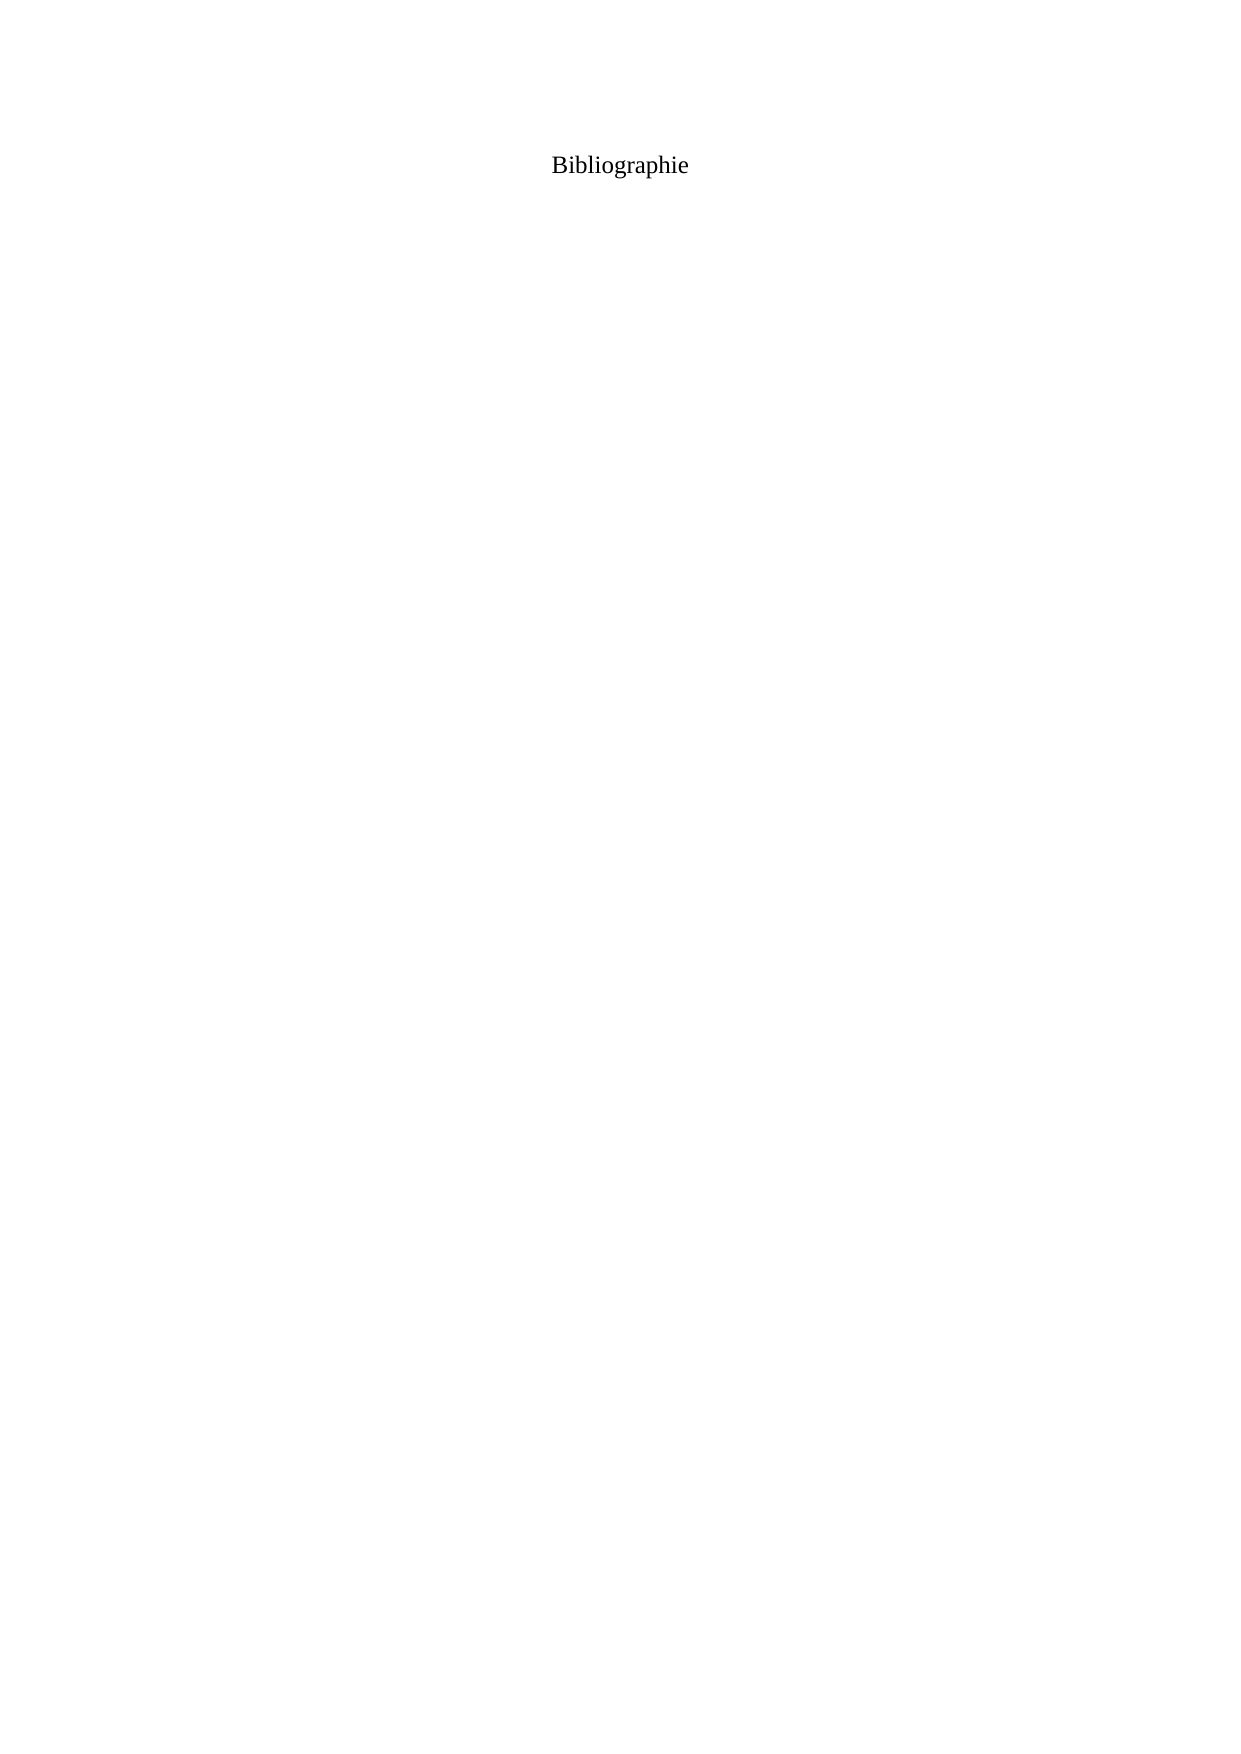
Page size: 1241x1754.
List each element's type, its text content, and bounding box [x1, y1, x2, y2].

text Bibliographie [150, 150, 1090, 179]
